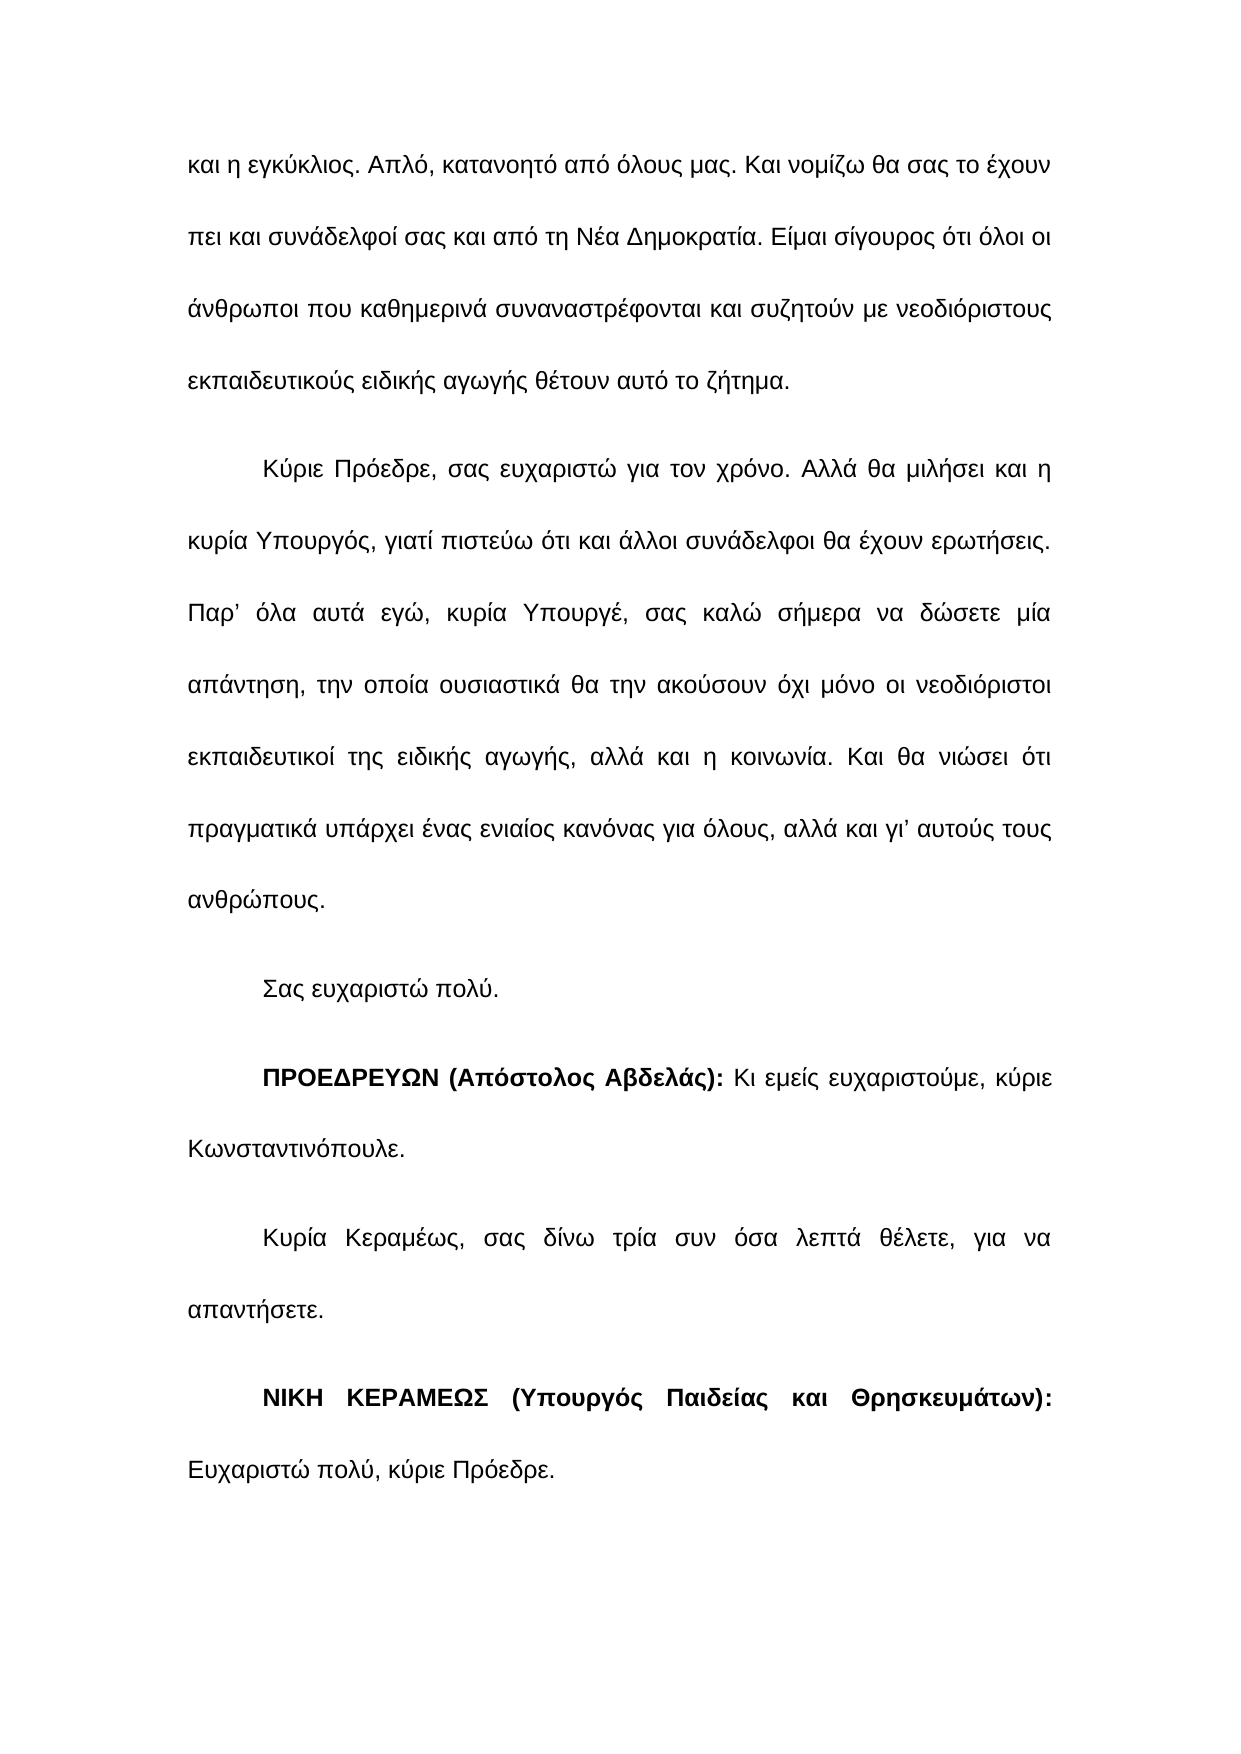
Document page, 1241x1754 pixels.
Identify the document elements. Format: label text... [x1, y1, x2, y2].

text ΠΡΟΕΔΡΕΥΩΝ (Απόστολος Αβδελάς): Κι εμείς ευχαριστούμε, κύριε Κωνσταντινόπουλε. [187, 1062, 1053, 1163]
text ΝΙΚΗ ΚΕΡΑΜΕΩΣ (Υπουργός Παιδείας και Θρησκευμάτων): Ευχαριστώ πολύ, κύριε Πρόεδρε. [187, 1383, 1053, 1484]
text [187, 150, 1053, 394]
text Κυρία Κεραμέως, σας δίνω τρία συν όσα λεπτά θέλετε, για να απαντήσετε. [187, 1223, 1053, 1323]
text Σας ευχαριστώ πολύ. [187, 974, 1053, 1003]
text Κύριε Πρόεδρε, σας ευχαριστώ για τον χρόνο. Αλλά θα μιλήσει και η κυρία Υπουργός, γιατί πιστεύω ότι και άλλοι συνάδελφοι θα έχουν ερωτήσεις. Παρ’ όλα αυτά εγώ, κυρία Υπουργέ, σας καλώ σήμερα να δώσετε μία απάντηση, την οποία ουσιαστικά θα την ακούσουν όχι μόνο οι νεοδιόριστοι εκπαιδευτικοί της ειδικής αγωγής, αλλά και η κοινωνία. Και θα νιώσει ότι πραγματικά υπάρχει ένας ενιαίος κανόνας για όλους, αλλά και γι’ αυτούς τους ανθρώπους. [187, 454, 1053, 914]
